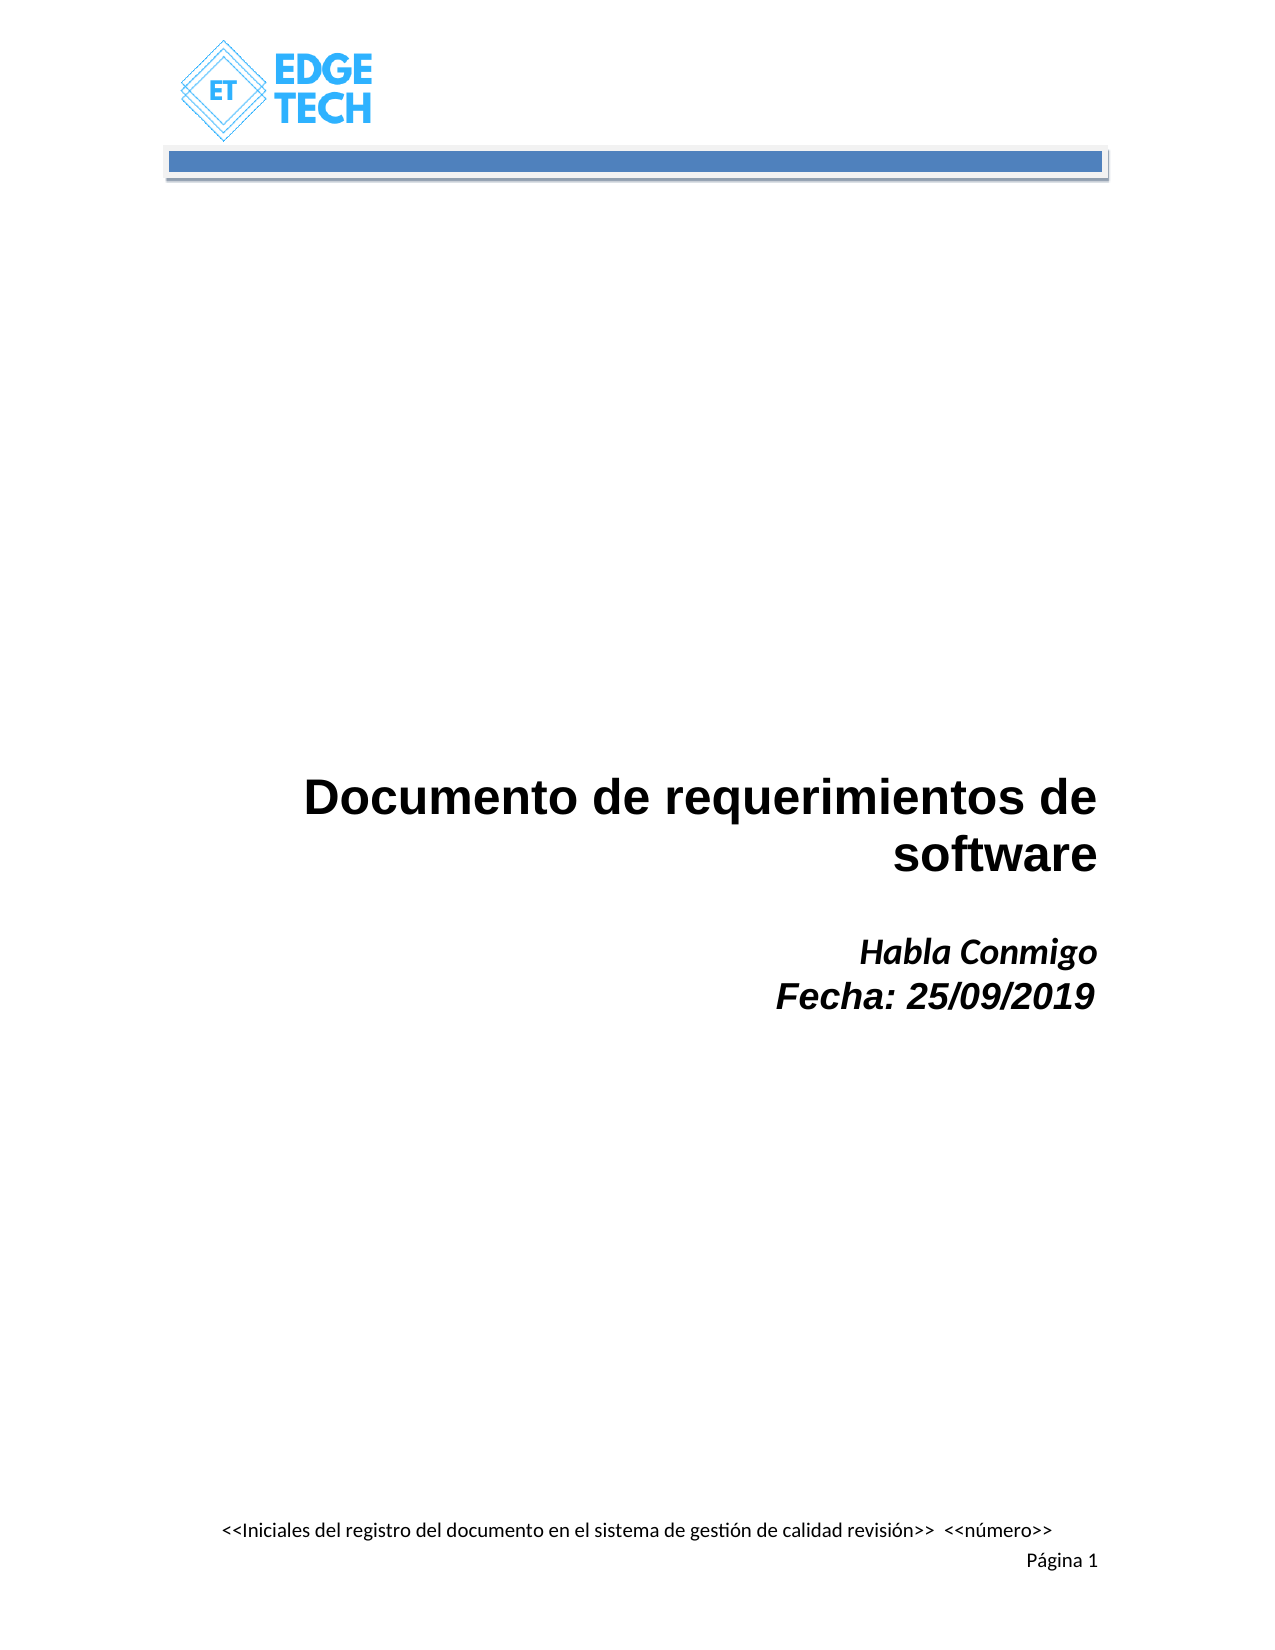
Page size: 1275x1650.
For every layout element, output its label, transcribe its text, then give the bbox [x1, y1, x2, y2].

picture [177, 35, 376, 142]
text Fecha: 25/09/2019 [177, 974, 1098, 1017]
text Documento de requerimientos de software [177, 767, 1098, 882]
text Habla Conmigo [177, 928, 1098, 974]
